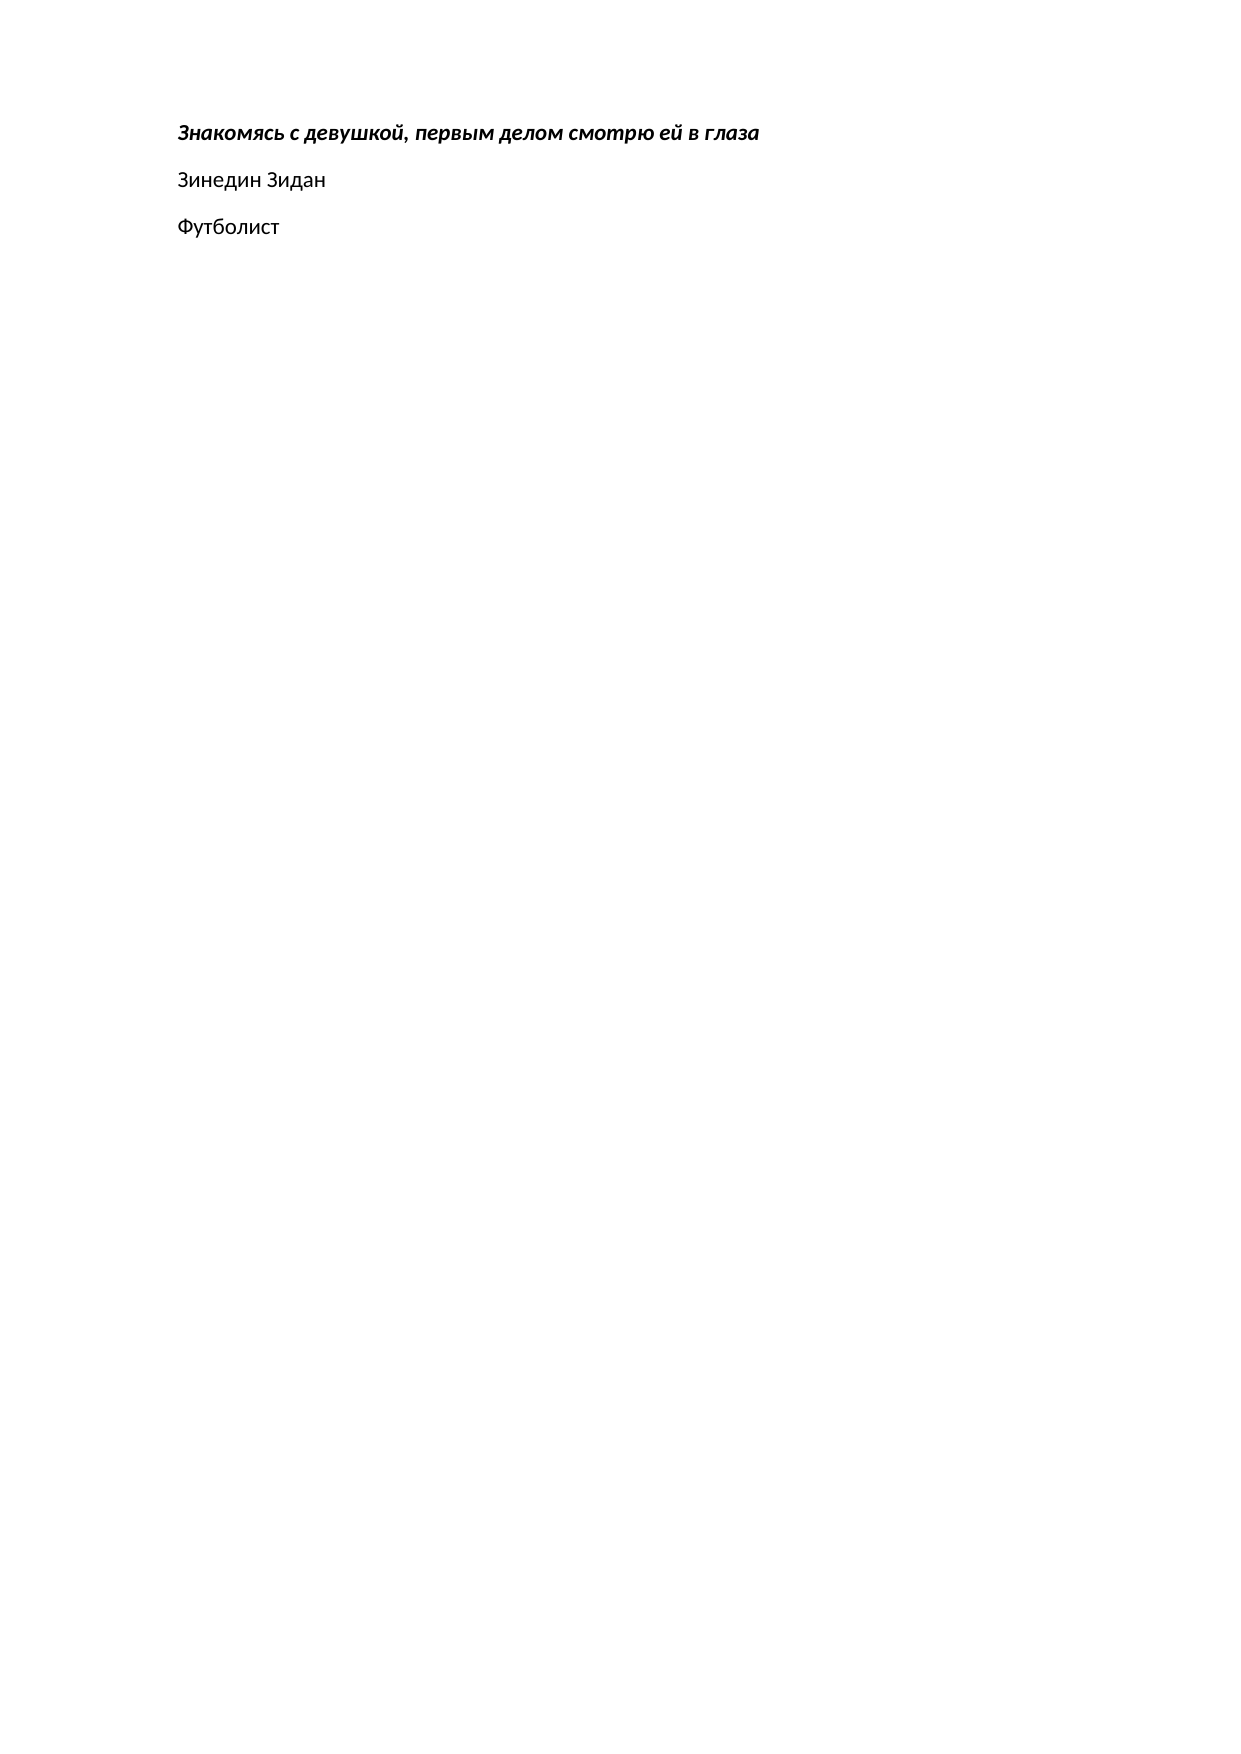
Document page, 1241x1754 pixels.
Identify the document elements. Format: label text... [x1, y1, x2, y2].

text Знакомясь с девушкой, первым делом смотрю ей в глаза [177, 118, 1152, 146]
text Зинедин Зидан [177, 165, 1152, 193]
text Футболист [177, 212, 1152, 240]
